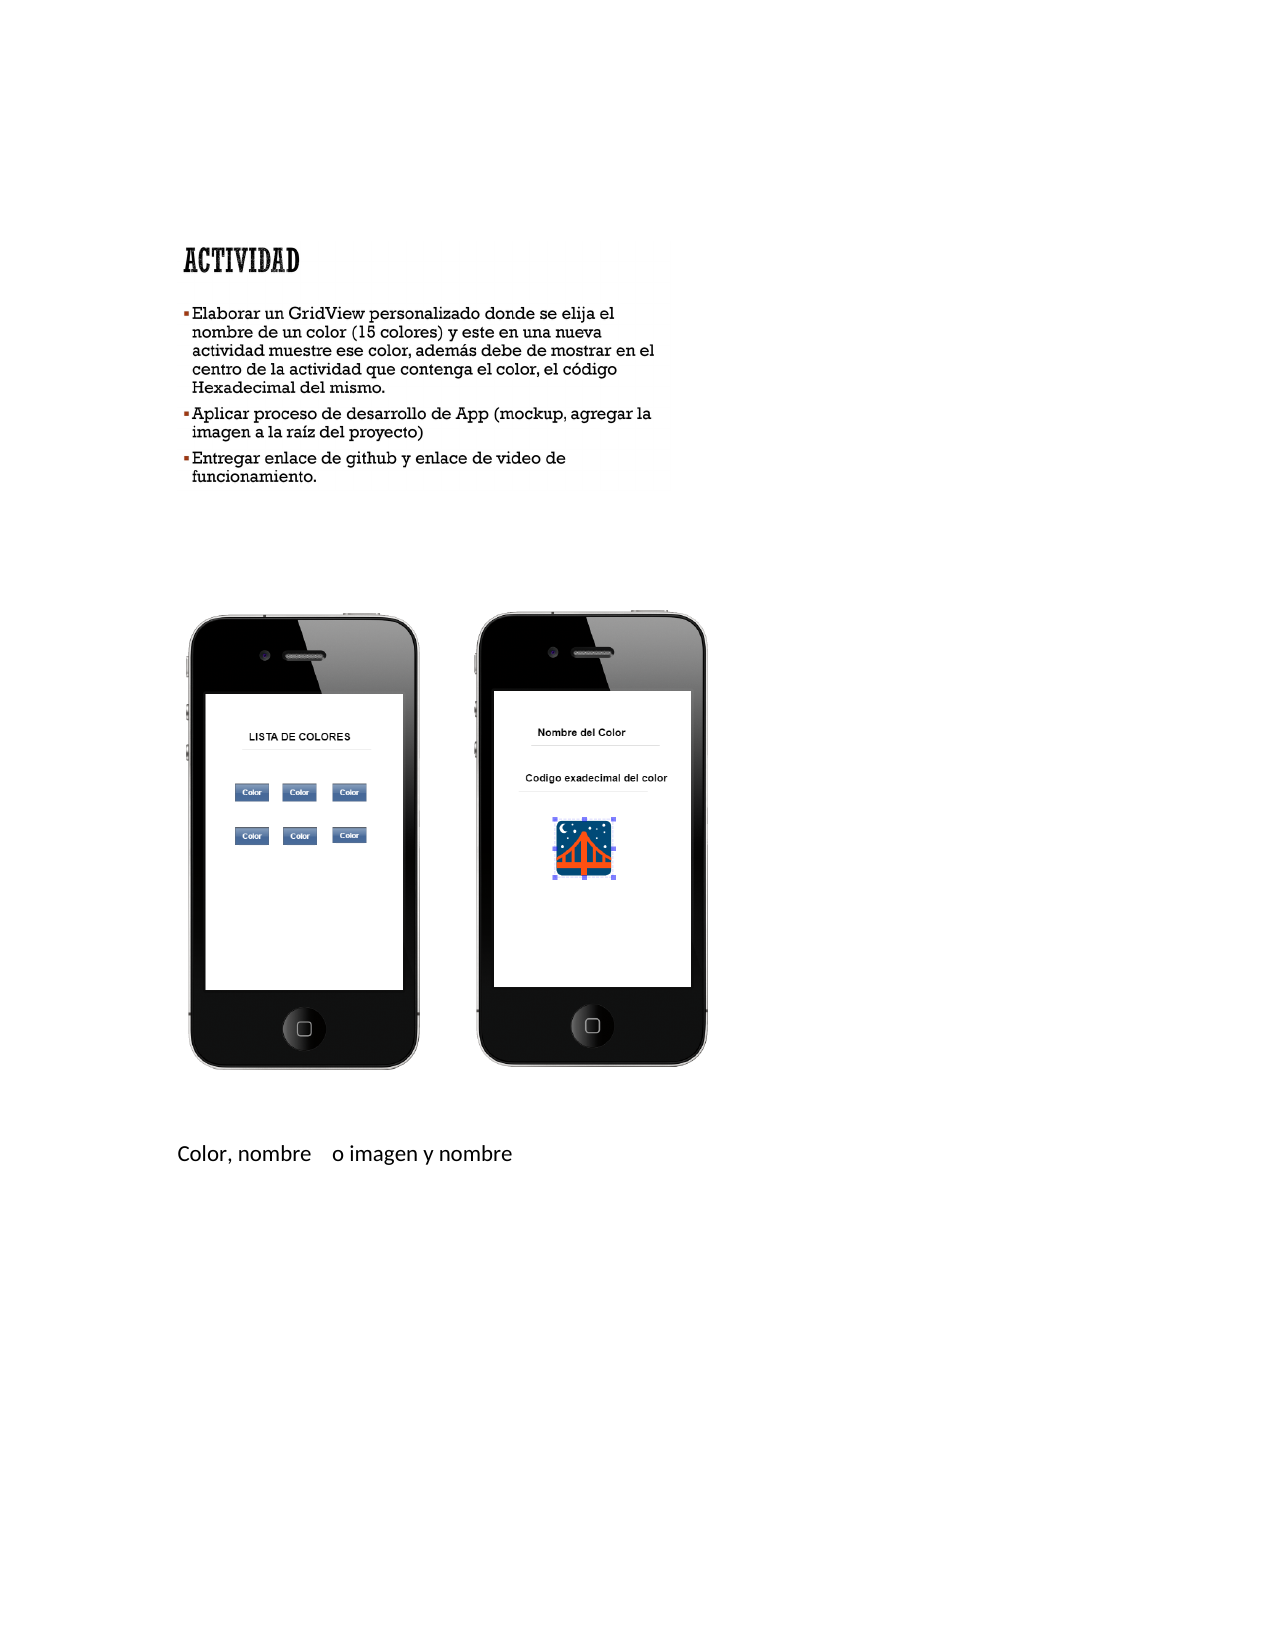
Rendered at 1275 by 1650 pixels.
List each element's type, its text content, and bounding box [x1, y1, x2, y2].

text Color, nombre o imagen y nombre [177, 1139, 1098, 1167]
picture [177, 602, 715, 1074]
picture [177, 241, 671, 491]
